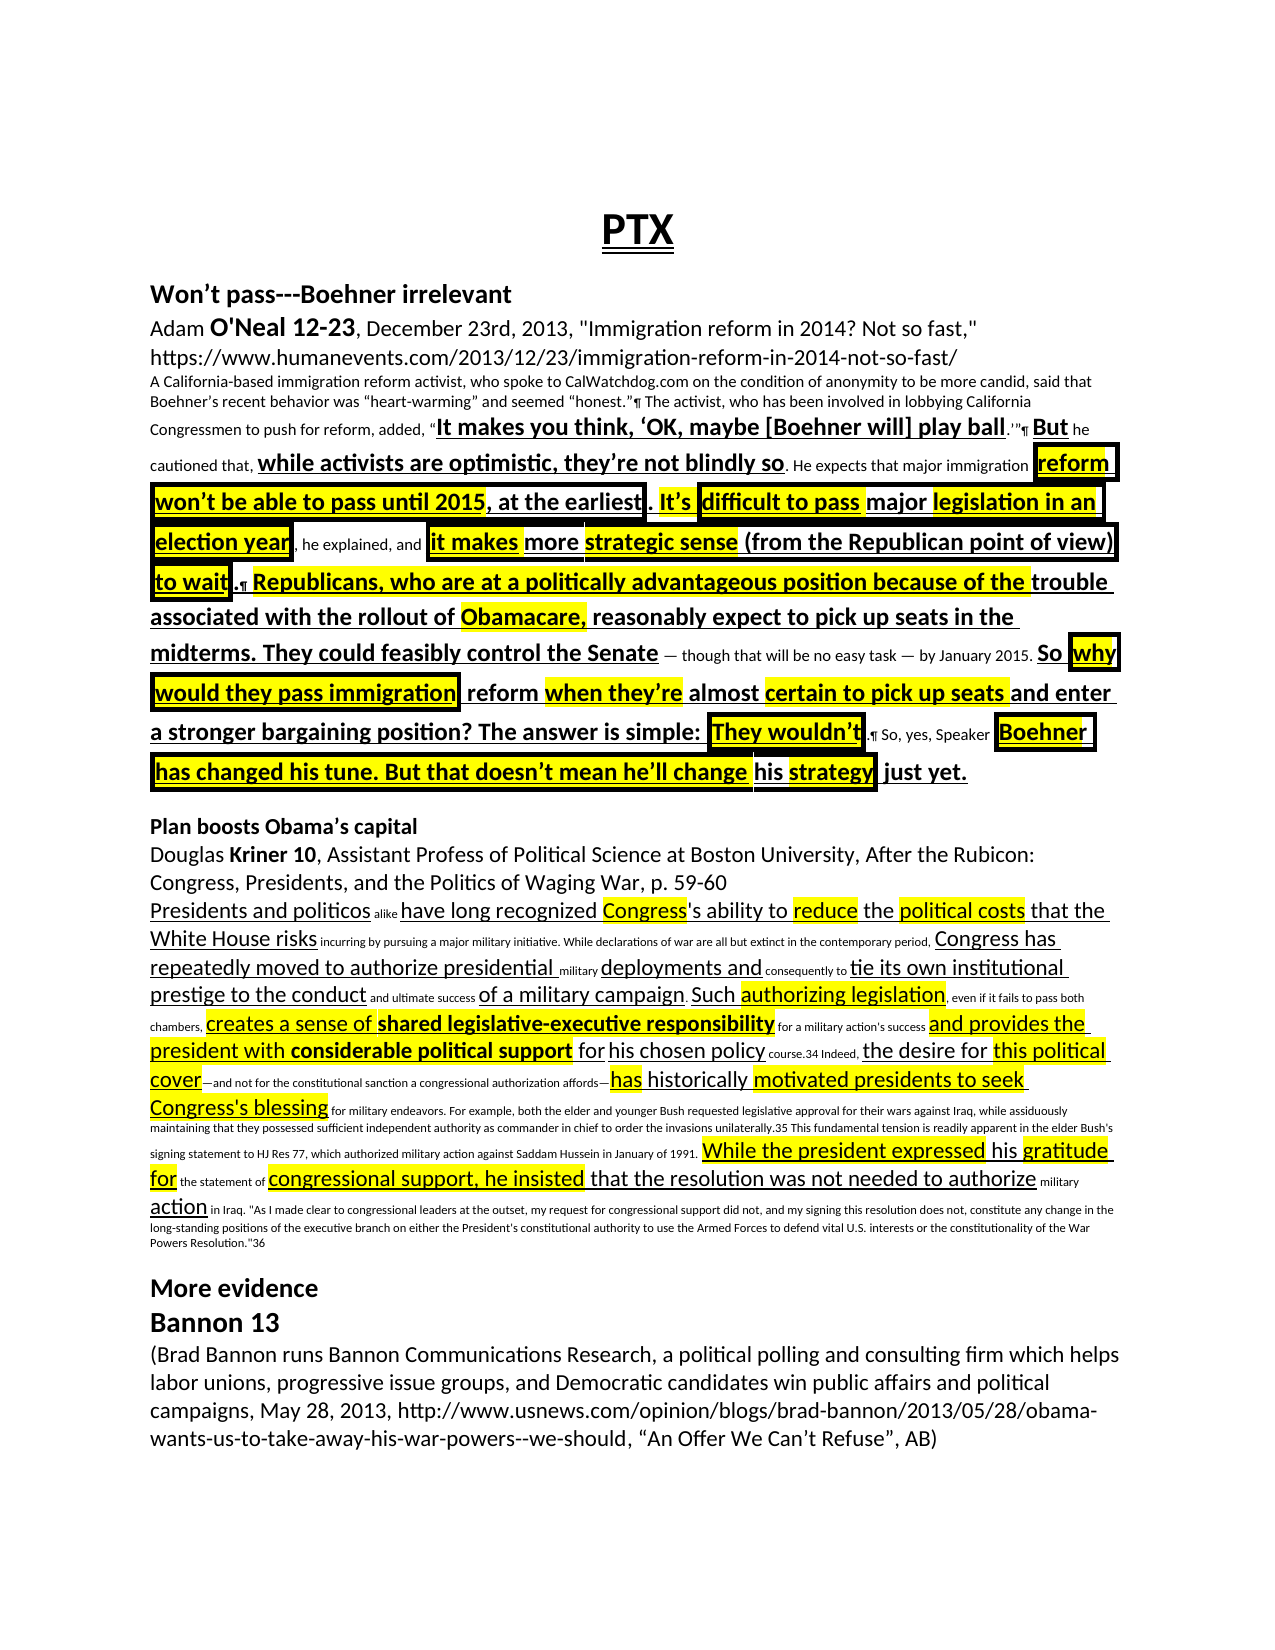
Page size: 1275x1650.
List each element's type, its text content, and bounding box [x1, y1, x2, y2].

text A California-based immigration reform activist, who spoke to CalWatchdog.com on the condition of anonymity to be more candid, said that Boehner’s recent behavior was “heart-warming” and seemed “honest.”¶ The activist, who has been involved in lobbying California Congressmen to push for reform, added, “It makes you think, ‘OK, maybe [Boehner will] play ball.’”¶ But he cautioned that, while activists are optimistic, they’re not blindly so. He expects that major immigration reform won’t be able to pass until 2015, at the earliest. It’s difficult to pass major legislation in an election year, he explained, and it makes more strategic sense (from the Republican point of view) to wait.¶ Republicans, who are at a politically advantageous position because of the trouble associated with the rollout of Obamacare, reasonably expect to pick up seats in the midterms. They could feasibly control the Senate — though that will be no easy task — by January 2015. So why would they pass immigration reform when they’re almost certain to pick up seats and enter a stronger bargaining position? The answer is simple: They wouldn’t.¶ So, yes, Speaker Boehner has changed his tune. But that doesn’t mean he’ll change his strategy just yet. [150, 371, 1125, 792]
subtitle PTX [150, 200, 1125, 256]
text Bannon 13 [150, 1304, 1125, 1340]
text Presidents and politicos alike have long recognized Congress's ability to reduce the political costs that the White House risks incurring by pursuing a major military initiative. While declarations of war are all but extinct in the contemporary period, Congress has repeatedly moved to authorize presidential military deployments and consequently to tie its own institutional prestige to the conduct and ultimate success of a military campaign. Such authorizing legislation, even if it fails to pass both chambers, creates a sense of shared legislative-executive responsibility for a military action's success and provides the president with considerable political support for his chosen policy course.34 Indeed, the desire for this political cover—and not for the constitutional sanction a congressional authorization affords—has historically motivated presidents to seek Congress's blessing for military endeavors. For example, both the elder and younger Bush requested legislative approval for their wars against Iraq, while assiduously maintaining that they possessed sufficient independent authority as commander in chief to order the invasions unilaterally.35 This fundamental tension is readily apparent in the elder Bush's signing statement to HJ Res 77, which authorized military action against Saddam Hussein in January of 1991. While the president expressed his gratitude for the statement of congressional support, he insisted that the resolution was not needed to authorize military action in Iraq. "As I made clear to congressional leaders at the outset, my request for congressional support did not, and my signing this resolution does not, constitute any change in the long-standing positions of the executive branch on either the President's constitutional authority to use the Armed Forces to defend vital U.S. interests or the constitutionality of the War Powers Resolution."36 [150, 897, 1125, 1251]
text Plan boosts Obama’s capital [150, 812, 1125, 841]
subtitle More evidence [150, 1272, 1125, 1304]
text Adam O'Neal 12-23, December 23rd, 2013, "Immigration reform in 2014? Not so fast," https://www.humanevents.com/2013/12/23/immigration-reform-in-2014-not-so-fast/ [150, 310, 1125, 371]
subtitle Won’t pass---Boehner irrelevant [150, 277, 1125, 310]
text Douglas Kriner 10, Assistant Profess of Political Science at Boston University, After the Rubicon: Congress, Presidents, and the Politics of Waging War, p. 59-60 [150, 841, 1125, 897]
text (Brad Bannon runs Bannon Communications Research, a political polling and consulting firm which helps labor unions, progressive issue groups, and Democratic candidates win public affairs and political campaigns, May 28, 2013, http://www.usnews.com/opinion/blogs/brad-bannon/2013/05/28/obama-wants-us-to-take-away-his-war-powers--we-should, “An Offer We Can’t Refuse”, AB) [150, 1340, 1125, 1452]
